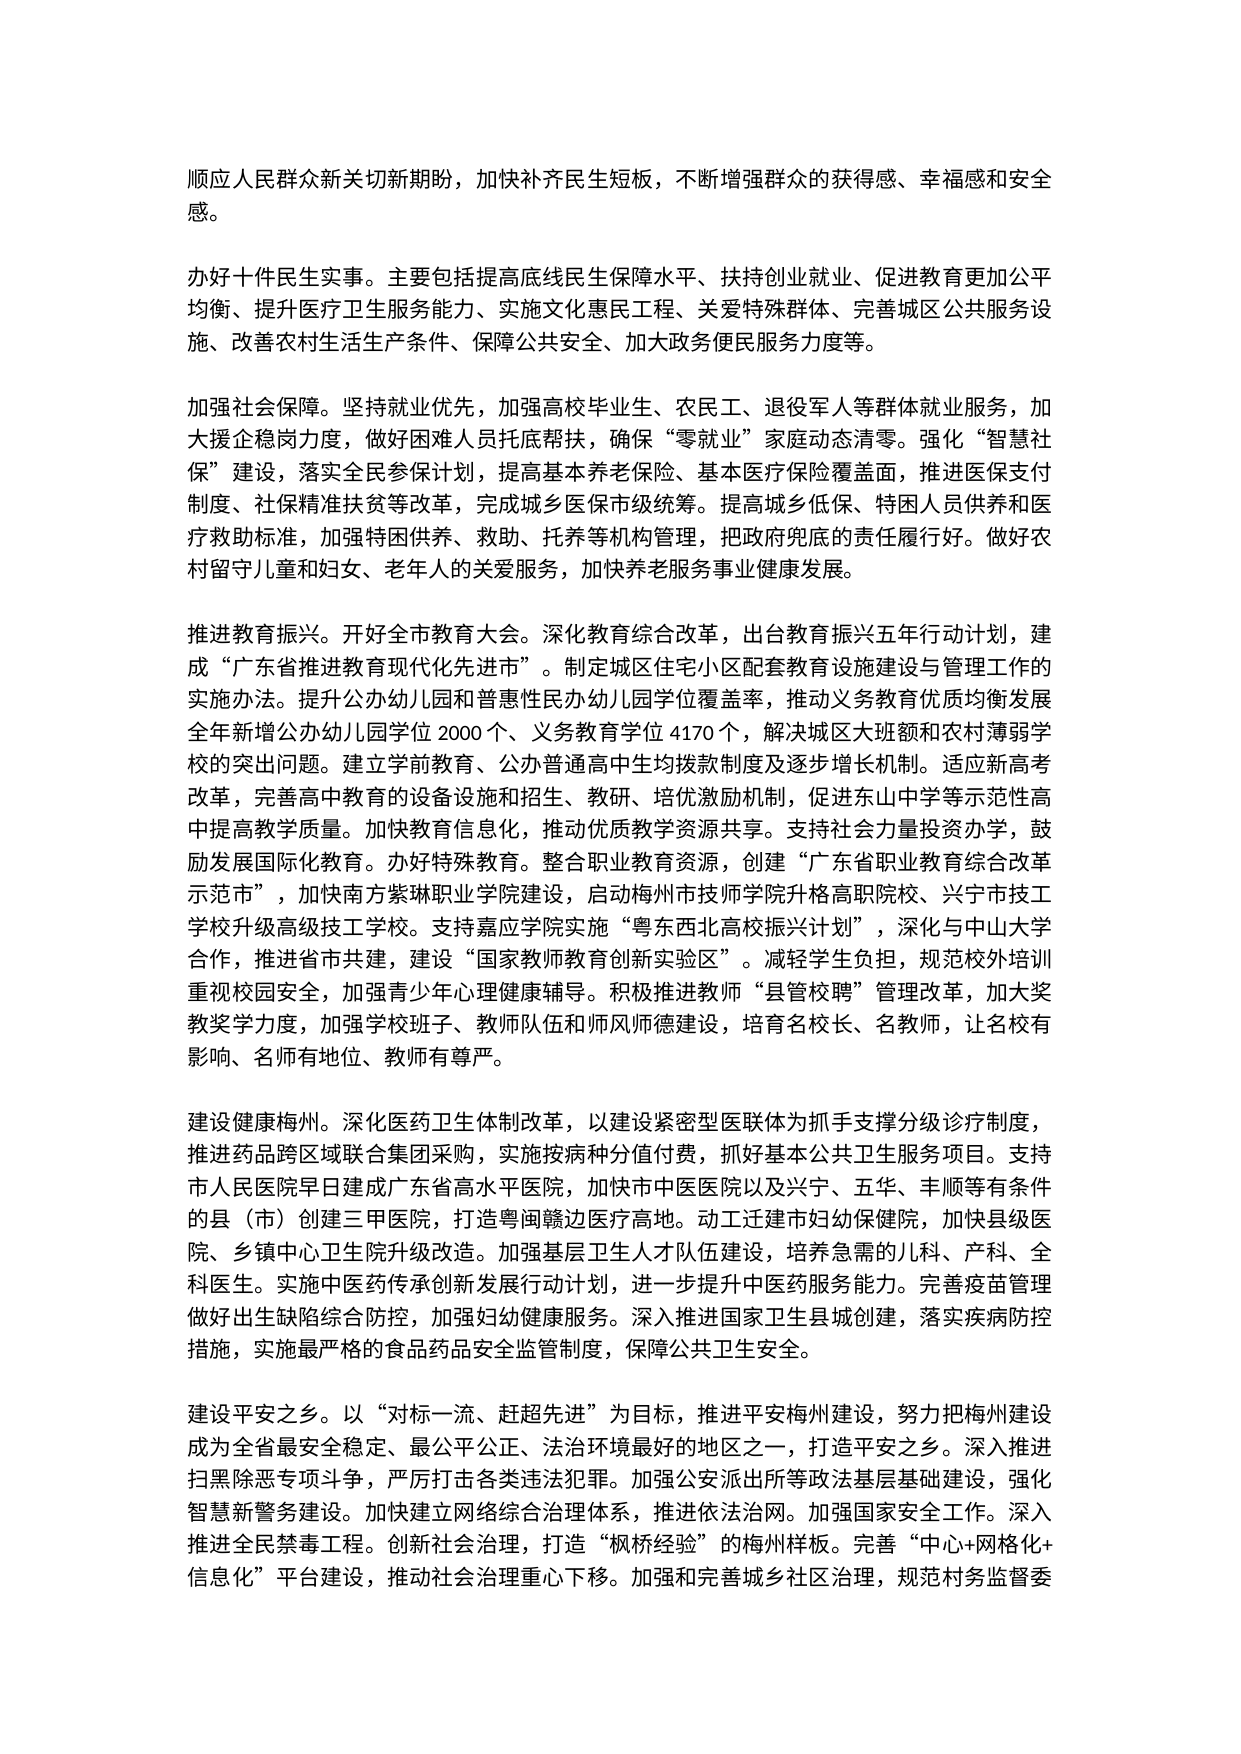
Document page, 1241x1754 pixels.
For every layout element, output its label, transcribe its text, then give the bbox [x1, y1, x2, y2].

text 建设健康梅州。深化医药卫生体制改革，以建设紧密型医联体为抓手支撑分级诊疗制度，推进药品跨区域联合集团采购，实施按病种分值付费，抓好基本公共卫生服务项目。支持市人民医院早日建成广东省高水平医院，加快市中医医院以及兴宁、五华、丰顺等有条件的县（市）创建三甲医院，打造粤闽赣边医疗高地。动工迁建市妇幼保健院，加快县级医院、乡镇中心卫生院升级改造。加强基层卫生人才队伍建设，培养急需的儿科、产科、全科医生。实施中医药传承创新发展行动计划，进一步提升中医药服务能力。完善疫苗管理，做好出生缺陷综合防控，加强妇幼健康服务。深入推进国家卫生县城创建，落实疾病防控措施，实施最严格的食品药品安全监管制度，保障公共卫生安全。 [187, 1104, 1053, 1364]
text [187, 1397, 1053, 1592]
text 顺应人民群众新关切新期盼，加快补齐民生短板，不断增强群众的获得感、幸福感和安全感。 [187, 162, 1053, 227]
text 推进教育振兴。开好全市教育大会。深化教育综合改革，出台教育振兴五年行动计划，建成“广东省推进教育现代化先进市”。制定城区住宅小区配套教育设施建设与管理工作的实施办法。提升公办幼儿园和普惠性民办幼儿园学位覆盖率，推动义务教育优质均衡发展，全年新增公办幼儿园学位2000个、义务教育学位4170个，解决城区大班额和农村薄弱学校的突出问题。建立学前教育、公办普通高中生均拨款制度及逐步增长机制。适应新高考改革，完善高中教育的设备设施和招生、教研、培优激励机制，促进东山中学等示范性高中提高教学质量。加快教育信息化，推动优质教学资源共享。支持社会力量投资办学，鼓励发展国际化教育。办好特殊教育。整合职业教育资源，创建“广东省职业教育综合改革示范市”，加快南方紫琳职业学院建设，启动梅州市技师学院升格高职院校、兴宁市技工学校升级高级技工学校。支持嘉应学院实施“粤东西北高校振兴计划”，深化与中山大学合作，推进省市共建，建设“国家教师教育创新实验区”。减轻学生负担，规范校外培训，重视校园安全，加强青少年心理健康辅导。积极推进教师“县管校聘”管理改革，加大奖教奖学力度，加强学校班子、教师队伍和师风师德建设，培育名校长、名教师，让名校有影响、名师有地位、教师有尊严。 [187, 617, 1053, 1072]
text 加强社会保障。坚持就业优先，加强高校毕业生、农民工、退役军人等群体就业服务，加大援企稳岗力度，做好困难人员托底帮扶，确保“零就业”家庭动态清零。强化“智慧社保”建设，落实全民参保计划，提高基本养老保险、基本医疗保险覆盖面，推进医保支付制度、社保精准扶贫等改革，完成城乡医保市级统筹。提高城乡低保、特困人员供养和医疗救助标准，加强特困供养、救助、托养等机构管理，把政府兜底的责任履行好。做好农村留守儿童和妇女、老年人的关爱服务，加快养老服务事业健康发展。 [187, 389, 1053, 584]
text 办好十件民生实事。主要包括提高底线民生保障水平、扶持创业就业、促进教育更加公平均衡、提升医疗卫生服务能力、实施文化惠民工程、关爱特殊群体、完善城区公共服务设施、改善农村生活生产条件、保障公共安全、加大政务便民服务力度等。 [187, 259, 1053, 357]
